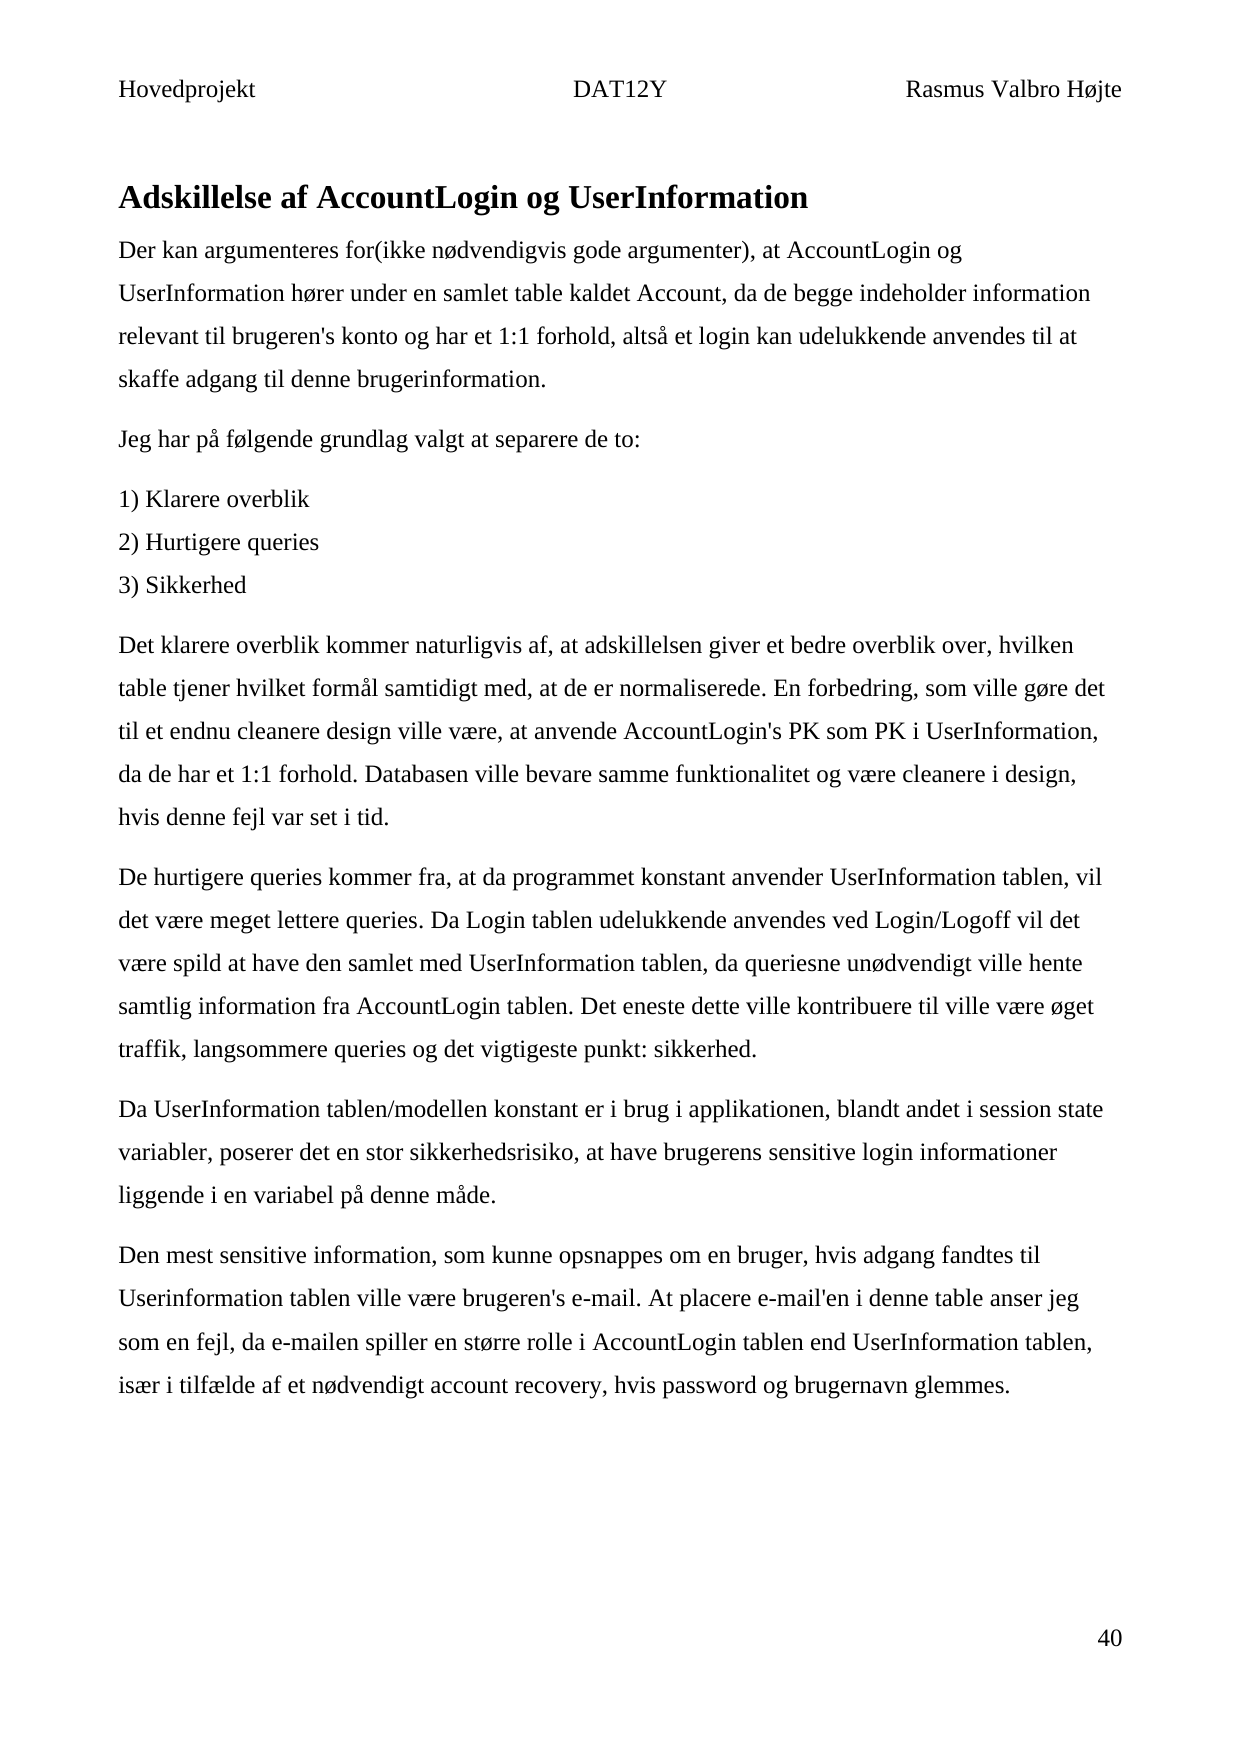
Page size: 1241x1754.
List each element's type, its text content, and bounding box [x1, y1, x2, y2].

text Der kan argumenteres for(ikke nødvendigvis gode argumenter), at AccountLogin og UserInformation hører under en samlet table kaldet Account, da de begge indeholder information relevant til brugeren's konto og har et 1:1 forhold, altså et login kan udelukkende anvendes til at skaffe adgang til denne brugerinformation. [118, 235, 1122, 393]
text Jeg har på følgende grundlag valgt at separere de to: [118, 424, 1122, 453]
text Da UserInformation tablen/modellen konstant er i brug i applikationen, blandt andet i session state variabler, poserer det en stor sikkerhedsrisiko, at have brugerens sensitive login informationer liggende i en variabel på denne måde. [118, 1094, 1122, 1209]
subtitle Adskillelse af AccountLogin og UserInformation [118, 177, 1122, 216]
text 1) Klarere overblik 2) Hurtigere queries 3) Sikkerhed [118, 484, 1122, 599]
text De hurtigere queries kommer fra, at da programmet konstant anvender UserInformation tablen, vil det være meget lettere queries. Da Login tablen udelukkende anvendes ved Login/Logoff vil det være spild at have den samlet med UserInformation tablen, da queriesne unødvendigt ville hente samtlig information fra AccountLogin tablen. Det eneste dette ville kontribuere til ville være øget traffik, langsommere queries og det vigtigeste punkt: sikkerhed. [118, 862, 1122, 1063]
text Det klarere overblik kommer naturligvis af, at adskillelsen giver et bedre overblik over, hvilken table tjener hvilket formål samtidigt med, at de er normaliserede. En forbedring, som ville gøre det til et endnu cleanere design ville være, at anvende AccountLogin's PK som PK i UserInformation, da de har et 1:1 forhold. Databasen ville bevare samme funktionalitet og være cleanere i design, hvis denne fejl var set i tid. [118, 630, 1122, 831]
text Den mest sensitive information, som kunne opsnappes om en bruger, hvis adgang fandtes til Userinformation tablen ville være brugeren's e-mail. At placere e-mail'en i denne table anser jeg som en fejl, da e-mailen spiller en større rolle i AccountLogin tablen end UserInformation tablen, især i tilfælde af et nødvendigt account recovery, hvis password og brugernavn glemmes. [118, 1240, 1122, 1398]
